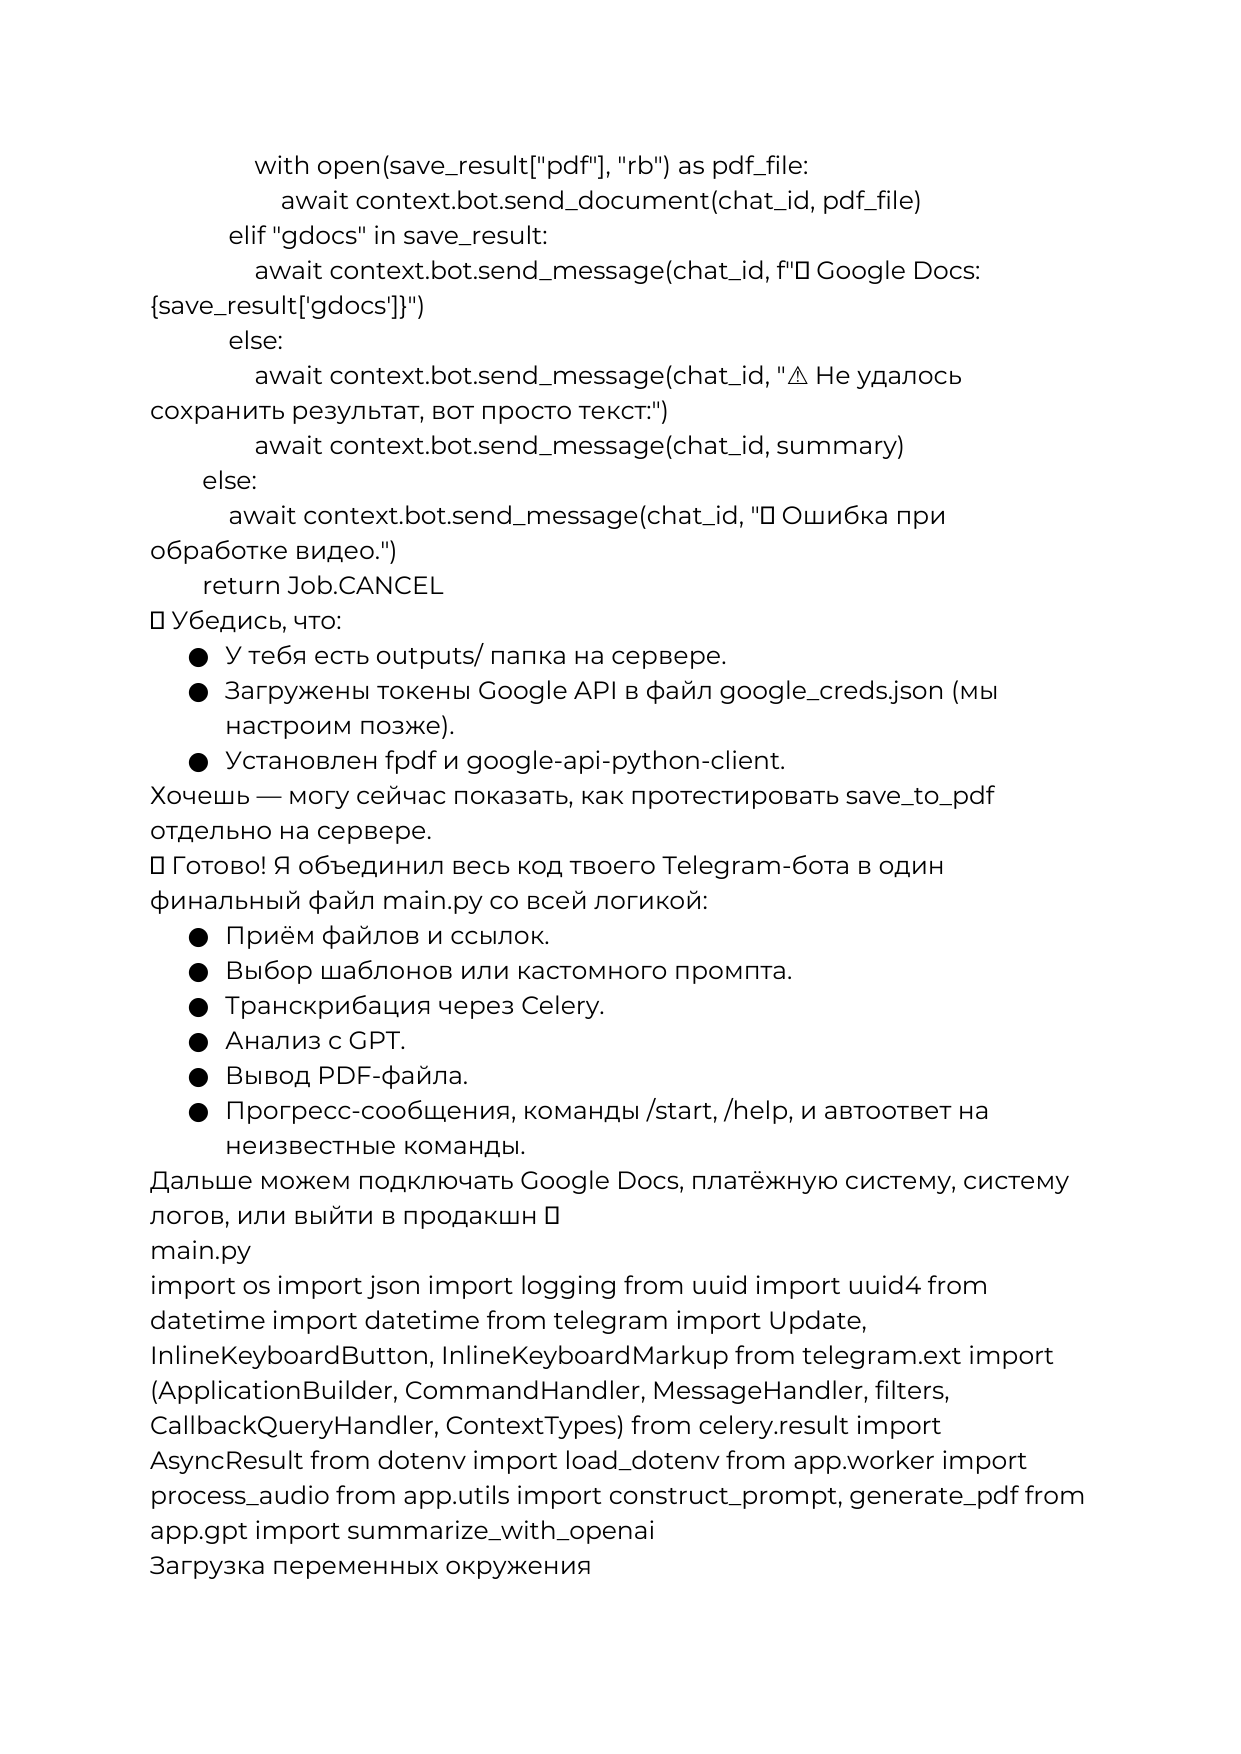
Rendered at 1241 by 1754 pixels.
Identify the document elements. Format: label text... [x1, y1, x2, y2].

list Анализ с GPT. [187, 1025, 1090, 1056]
list Загружены токены Google API в файл google_creds.json (мы настроим позже). [187, 675, 1090, 741]
text 🔐 Убедись, что: [150, 605, 1090, 636]
text else: [150, 465, 1090, 496]
list У тебя есть outputs/ папка на сервере. [187, 640, 1090, 671]
text import os import json import logging from uuid import uuid4 from datetime import datetime from telegram import Update, InlineKeyboardButton, InlineKeyboardMarkup from telegram.ext import (ApplicationBuilder, CommandHandler, MessageHandler, filters, CallbackQueryHandler, ContextTypes) from celery.result import AsyncResult from dotenv import load_dotenv from app.worker import process_audio from app.utils import construct_prompt, generate_pdf from app.gpt import summarize_with_openai [150, 1270, 1090, 1546]
text with open(save_result["pdf"], "rb") as pdf_file: [150, 150, 1090, 181]
list Установлен fpdf и google-api-python-client. [187, 745, 1090, 776]
text await context.bot.send_document(chat_id, pdf_file) [150, 185, 1090, 216]
text else: [150, 325, 1090, 356]
text return Job.CANCEL [150, 570, 1090, 601]
list Выбор шаблонов или кастомного промпта. [187, 955, 1090, 986]
list Транскрибация через Celery. [187, 990, 1090, 1021]
list Вывод PDF-файла. [187, 1060, 1090, 1091]
text await context.bot.send_message(chat_id, "⚠️ Не удалось сохранить результат, вот просто текст:") [150, 360, 1090, 426]
text await context.bot.send_message(chat_id, f"📄 Google Docs: {save_result['gdocs']}") [150, 255, 1090, 321]
text await context.bot.send_message(chat_id, summary) [150, 430, 1090, 461]
text Загрузка переменных окружения [150, 1550, 1090, 1581]
list Прогресс-сообщения, команды /start, /help, и автоответ на неизвестные команды. [187, 1095, 1090, 1161]
text main.py [150, 1235, 1090, 1266]
text Хочешь — могу сейчас показать, как протестировать save_to_pdf отдельно на сервере. [150, 780, 1090, 846]
text await context.bot.send_message(chat_id, "❌ Ошибка при обработке видео.") [150, 500, 1090, 566]
list Приём файлов и ссылок. [187, 920, 1090, 951]
text Дальше можем подключать Google Docs, платёжную систему, систему логов, или выйти в продакшн 🚀 [150, 1165, 1090, 1231]
text elif "gdocs" in save_result: [150, 220, 1090, 251]
text ✅ Готово! Я объединил весь код твоего Telegram-бота в один финальный файл main.py со всей логикой: [150, 850, 1090, 916]
